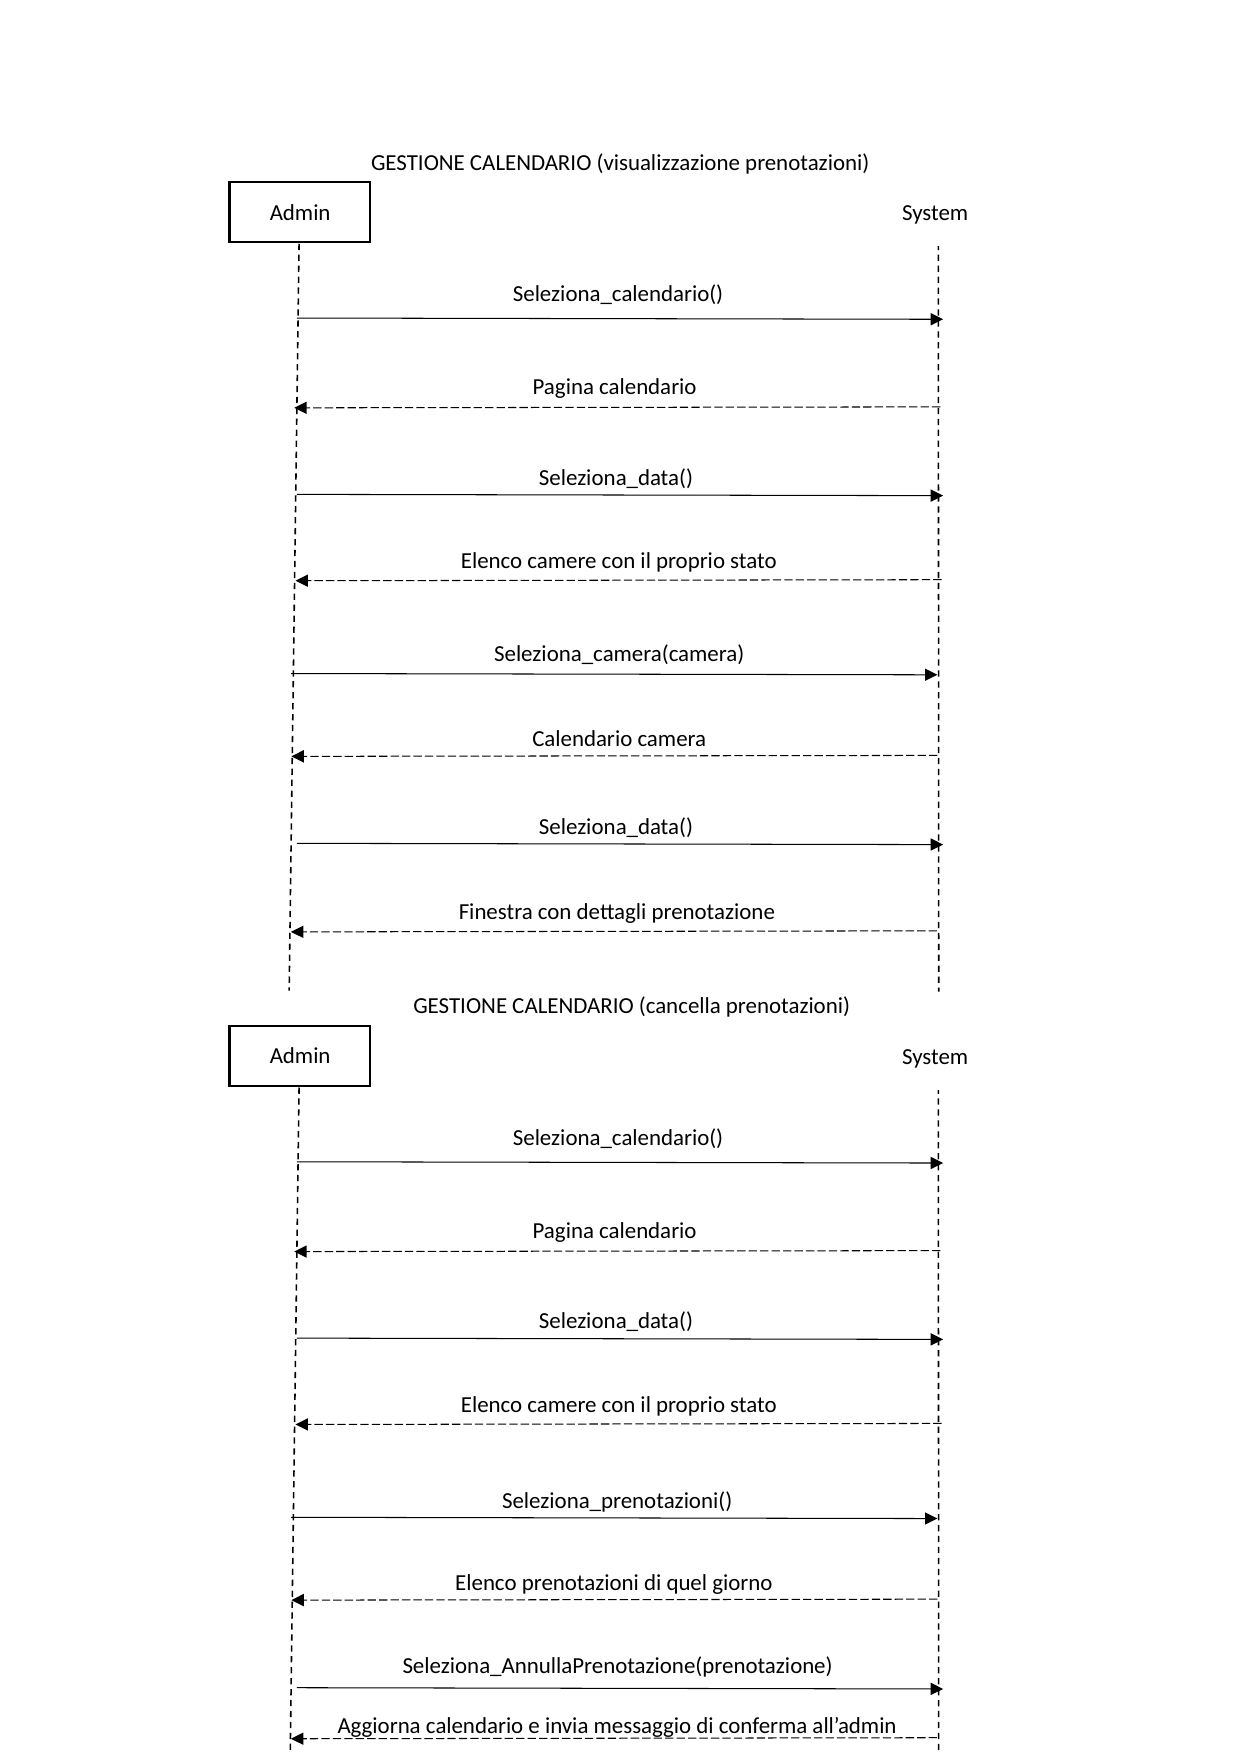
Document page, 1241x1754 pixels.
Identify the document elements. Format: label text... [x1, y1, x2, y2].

text GESTIONE CALENDARIO (visualizzazione prenotazioni) [118, 148, 1122, 176]
text GESTIONE CALENDARIO (cancella prenotazioni) [413, 991, 1122, 1019]
